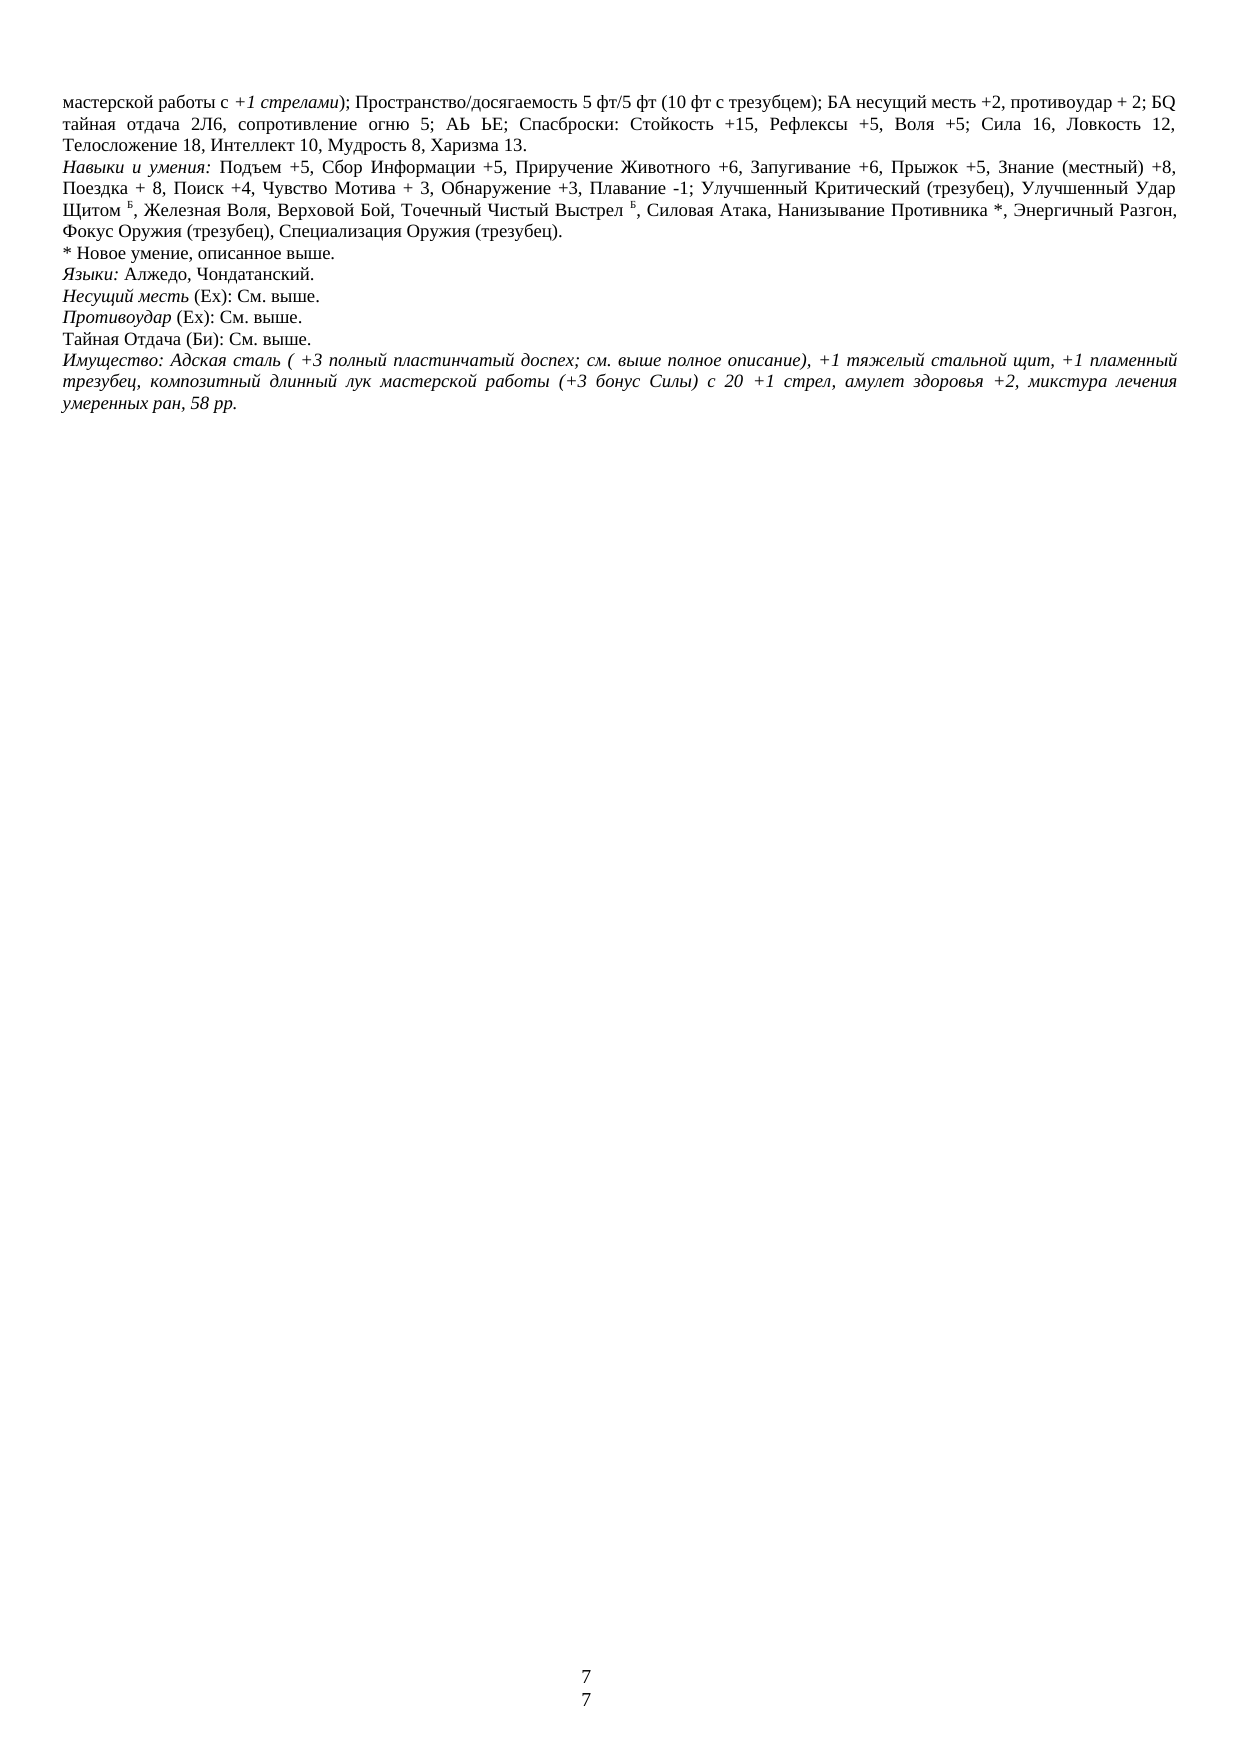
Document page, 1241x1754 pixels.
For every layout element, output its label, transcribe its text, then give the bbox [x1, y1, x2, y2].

text Языки: Алжедо, Чондатанский. [62, 263, 1240, 285]
text Тайная Отдача (Би): См. выше. [62, 328, 1240, 349]
text Противоудар (Ех): См. выше. [62, 306, 1240, 328]
text Навыки и умения: Подъем +5, Сбор Информации +5, Приручение Животного +6, Запугивание +6, Прыжок +5, Знание (местный) +8, Поездка + 8, Поиск +4, Чувство Мотива + 3, Обнаружение +3, Плавание -1; Улучшенный Критический (трезубец), Улучшенный Удар Щитом Б, Железная Воля, Верховой Бой, Точечный Чистый Выстрел Б, Силовая Атака, Нанизывание Противника *, Энергичный Разгон, Фокус Оружия (трезубец), Специализация Оружия (трезубец). [62, 156, 1178, 242]
text * Новое умение, описанное выше. [62, 242, 1240, 263]
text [62, 92, 1178, 156]
text Имущество: Адская сталь ( +3 полный пластинчатый доспех; см. выше полное описание), +1 тяжелый стальной щит, +1 пламенный трезубец, композитный длинный лук мастерской работы (+3 бонус Силы) с 20 +1 стрел, амулет здоровья +2, микстура лечения умеренных ран, 58 рр. [62, 349, 1178, 414]
text Несущий месть (Ех): См. выше. [62, 285, 1240, 306]
